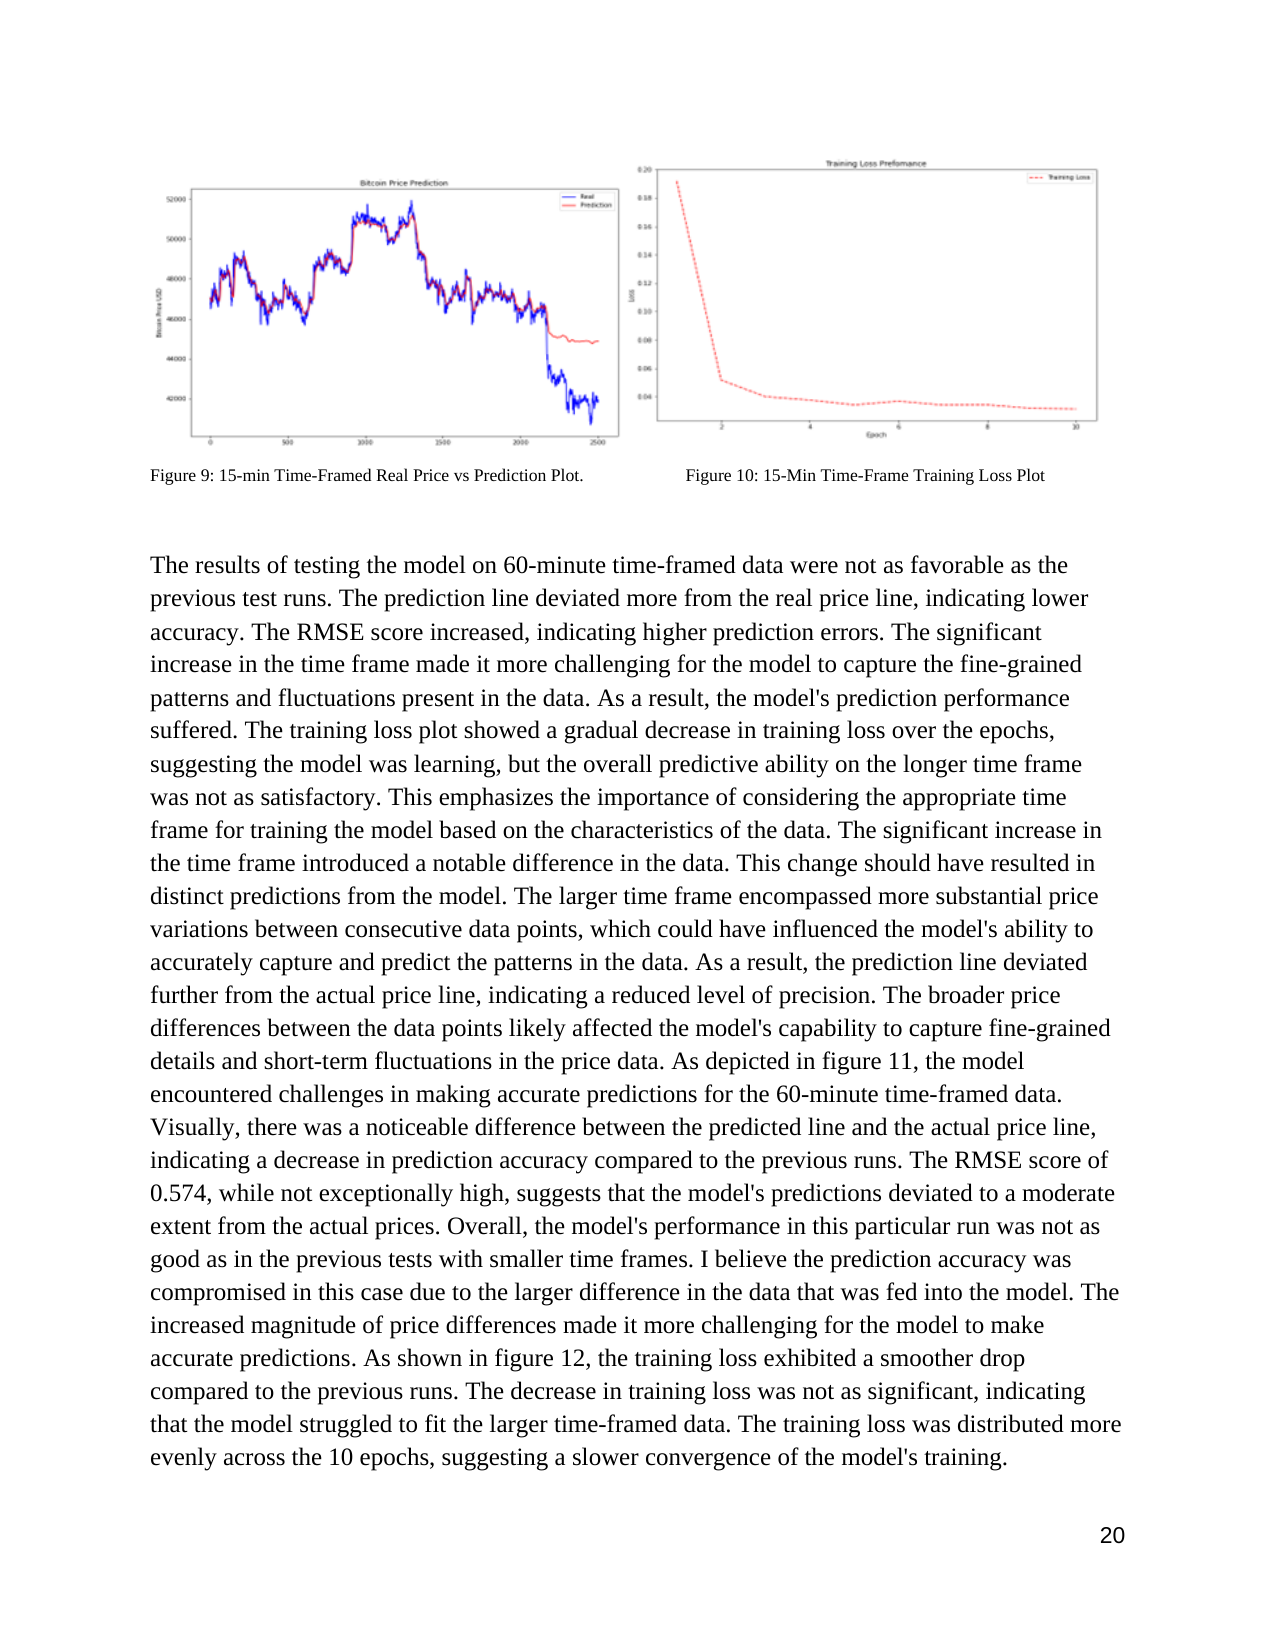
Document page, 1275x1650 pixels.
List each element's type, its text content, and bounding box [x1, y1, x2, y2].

text Figure 9: 15-min Time-Framed Real Price vs Prediction Plot. Figure 10: 15-Min Time-Frame Training Loss Plot [150, 465, 1125, 486]
text The results of testing the model on 60-minute time-framed data were not as favorable as the previous test runs. The prediction line deviated more from the real price line, indicating lower accuracy. The RMSE score increased, indicating higher prediction errors. The significant increase in the time frame made it more challenging for the model to capture the fine-grained patterns and fluctuations present in the data. As a result, the model's prediction performance suffered. The training loss plot showed a gradual decrease in training loss over the epochs, suggesting the model was learning, but the overall predictive ability on the longer time frame was not as satisfactory. This emphasizes the importance of considering the appropriate time frame for training the model based on the characteristics of the data. The significant increase in the time frame introduced a notable difference in the data. This change should have resulted in distinct predictions from the model. The larger time frame encompassed more substantial price variations between consecutive data points, which could have influenced the model's ability to accurately capture and predict the patterns in the data. As a result, the prediction line deviated further from the actual price line, indicating a reduced level of precision. The broader price differences between the data points likely affected the model's capability to capture fine-grained details and short-term fluctuations in the price data. As depicted in figure 11, the model encountered challenges in making accurate predictions for the 60-minute time-framed data. Visually, there was a noticeable difference between the predicted line and the actual price line, indicating a decrease in prediction accuracy compared to the previous runs. The RMSE score of 0.574, while not exceptionally high, suggests that the model's predictions deviated to a moderate extent from the actual prices. Overall, the model's performance in this particular run was not as good as in the previous tests with smaller time frames. I believe the prediction accuracy was compromised in this case due to the larger difference in the data that was fed into the model. The increased magnitude of price differences made it more challenging for the model to make accurate predictions. As shown in figure 12, the training loss exhibited a smoother drop compared to the previous runs. The decrease in training loss was not as significant, indicating that the model struggled to fit the larger time-framed data. The training loss was distributed more evenly across the 10 epochs, suggesting a slower convergence of the model's training. [150, 551, 1125, 1471]
picture [150, 150, 1110, 462]
